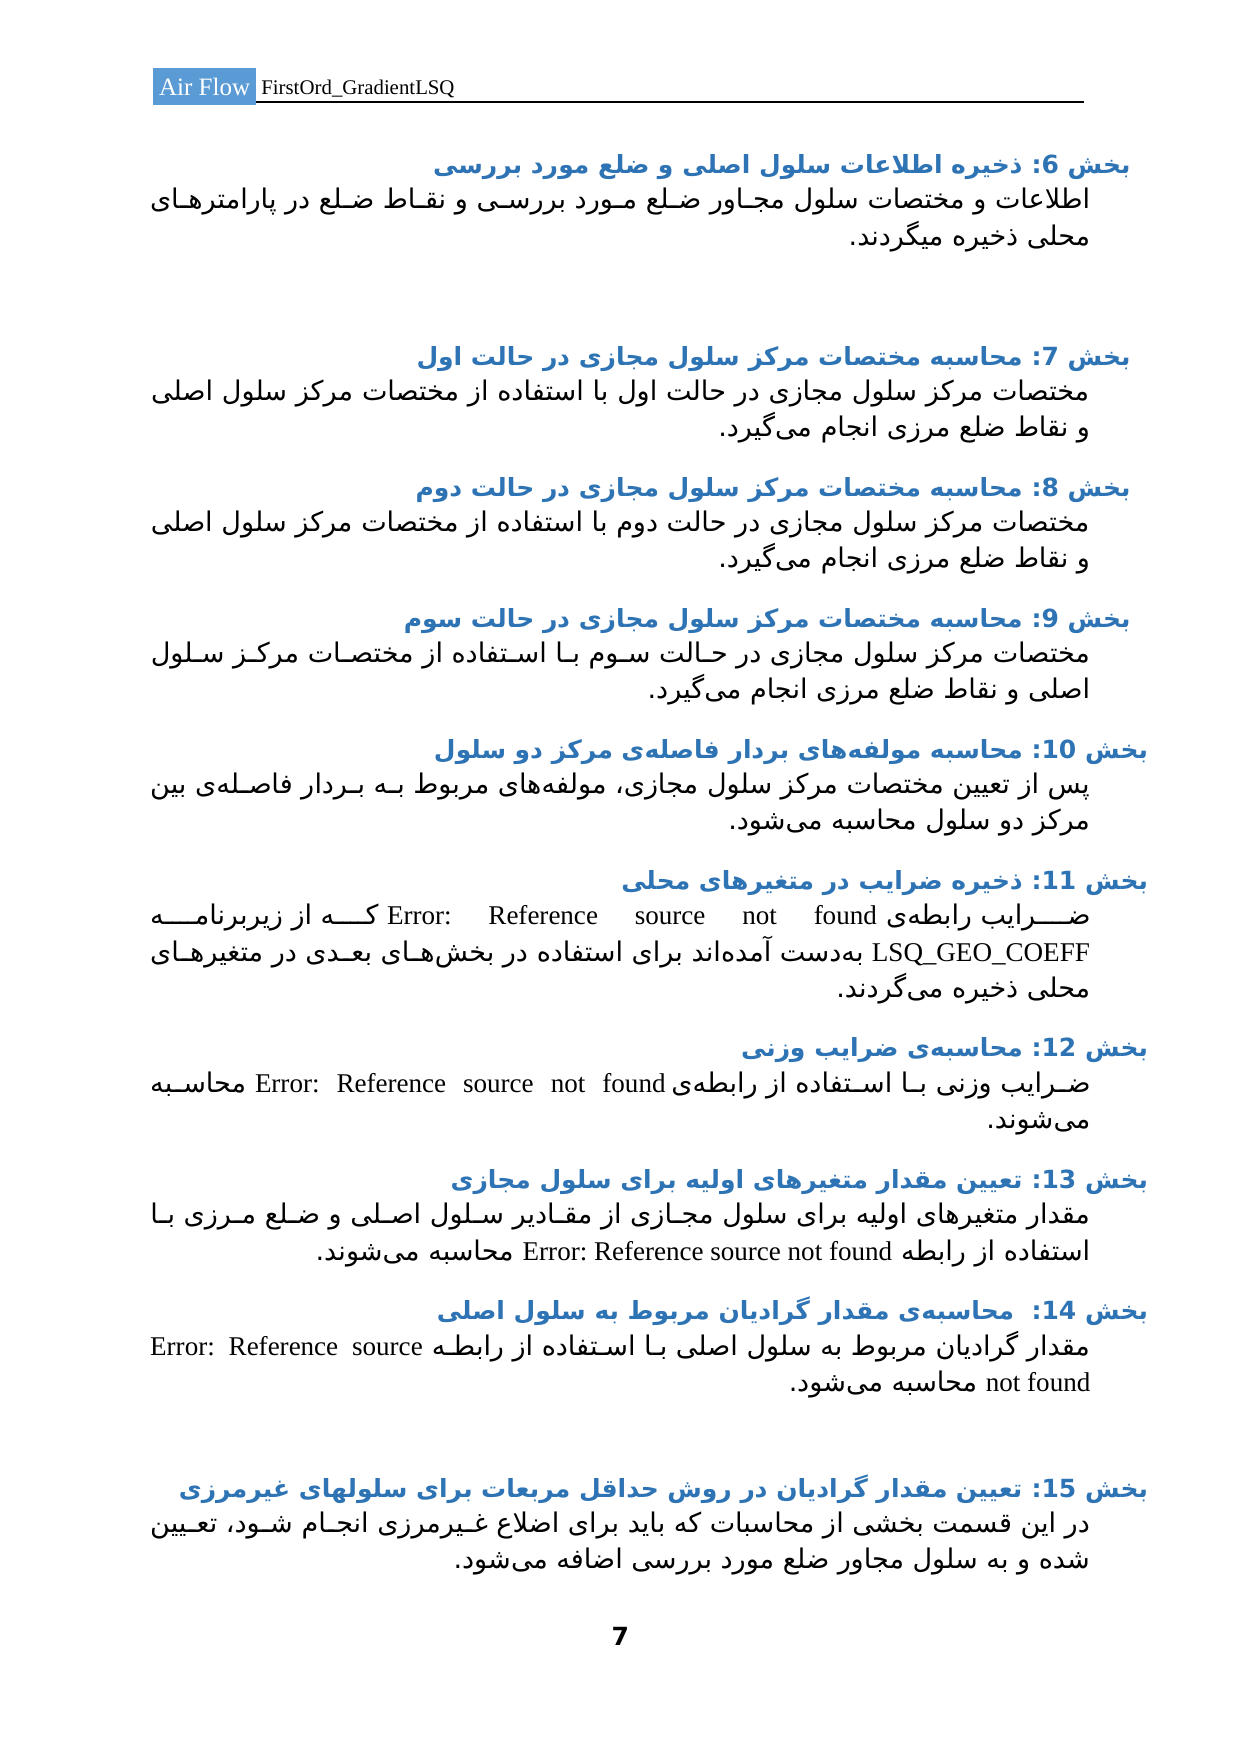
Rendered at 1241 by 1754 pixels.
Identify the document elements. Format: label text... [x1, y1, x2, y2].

text محاسبه مختصات مرکز سلول مجازی در حالت سوم [150, 604, 1023, 633]
text ذخیره ضرایب در متغیرهای محلی [150, 866, 1023, 895]
text تعیین مقدار متغیرهای اولیه برای سلول مجازی [150, 1165, 1023, 1194]
text محاسبه مولفه‌های بردار فاصله‌ی مرکز دو سلول [150, 735, 1023, 764]
text محاسبه مختصات مرکز سلول مجازی در حالت اول [150, 342, 1023, 371]
text تعیین مقدار گرادیان در روش حداقل مربعات برای سلولهای غیرمرزی [150, 1474, 1023, 1503]
text محاسبه‌ی مقدار گرادیان مربوط به سلول اصلی [150, 1296, 1023, 1325]
text ذخیره اطلاعات سلول اصلی و ضلع مورد بررسی [150, 150, 1023, 179]
text مختصات مرکز سلول مجازی در حالت دوم با استفاده از مختصات مرکز سلول اصلی و نقاط ضلع مرزی انجام می‌گیرد. [150, 506, 1090, 574]
text اطلاعات و مختصات سلول مجاور ضلع مورد بررسی و نقاط ضلع در پارامترهای محلی ذخیره میگردند. [150, 183, 1090, 251]
text محاسبه‌ی ضرایب وزنی [150, 1034, 1023, 1063]
text مختصات مرکز سلول مجازی در حالت اول با استفاده از مختصات مرکز سلول اصلی و نقاط ضلع مرزی انجام می‌گیرد. [150, 375, 1090, 443]
text مختصات مرکز سلول مجازی در حالت سوم با استفاده از مختصات مرکز سلول اصلی و نقاط ضلع مرزی انجام می‌گیرد. [150, 637, 1090, 705]
text پس از تعیین مختصات مرکز سلول مجازی، مولفه‌های مربوط به بردار فاصله‌ی بین مرکز دو سلول محاسبه می‌شود. [150, 768, 1090, 836]
text در این قسمت بخشی از محاسبات که باید برای اضلاع غیرمرزی انجام شود، تعیین شده و به سلول مجاور ضلع مورد بررسی اضافه می‌شود. [150, 1507, 1090, 1575]
text محاسبه مختصات مرکز سلول مجازی در حالت دوم [150, 473, 1023, 502]
